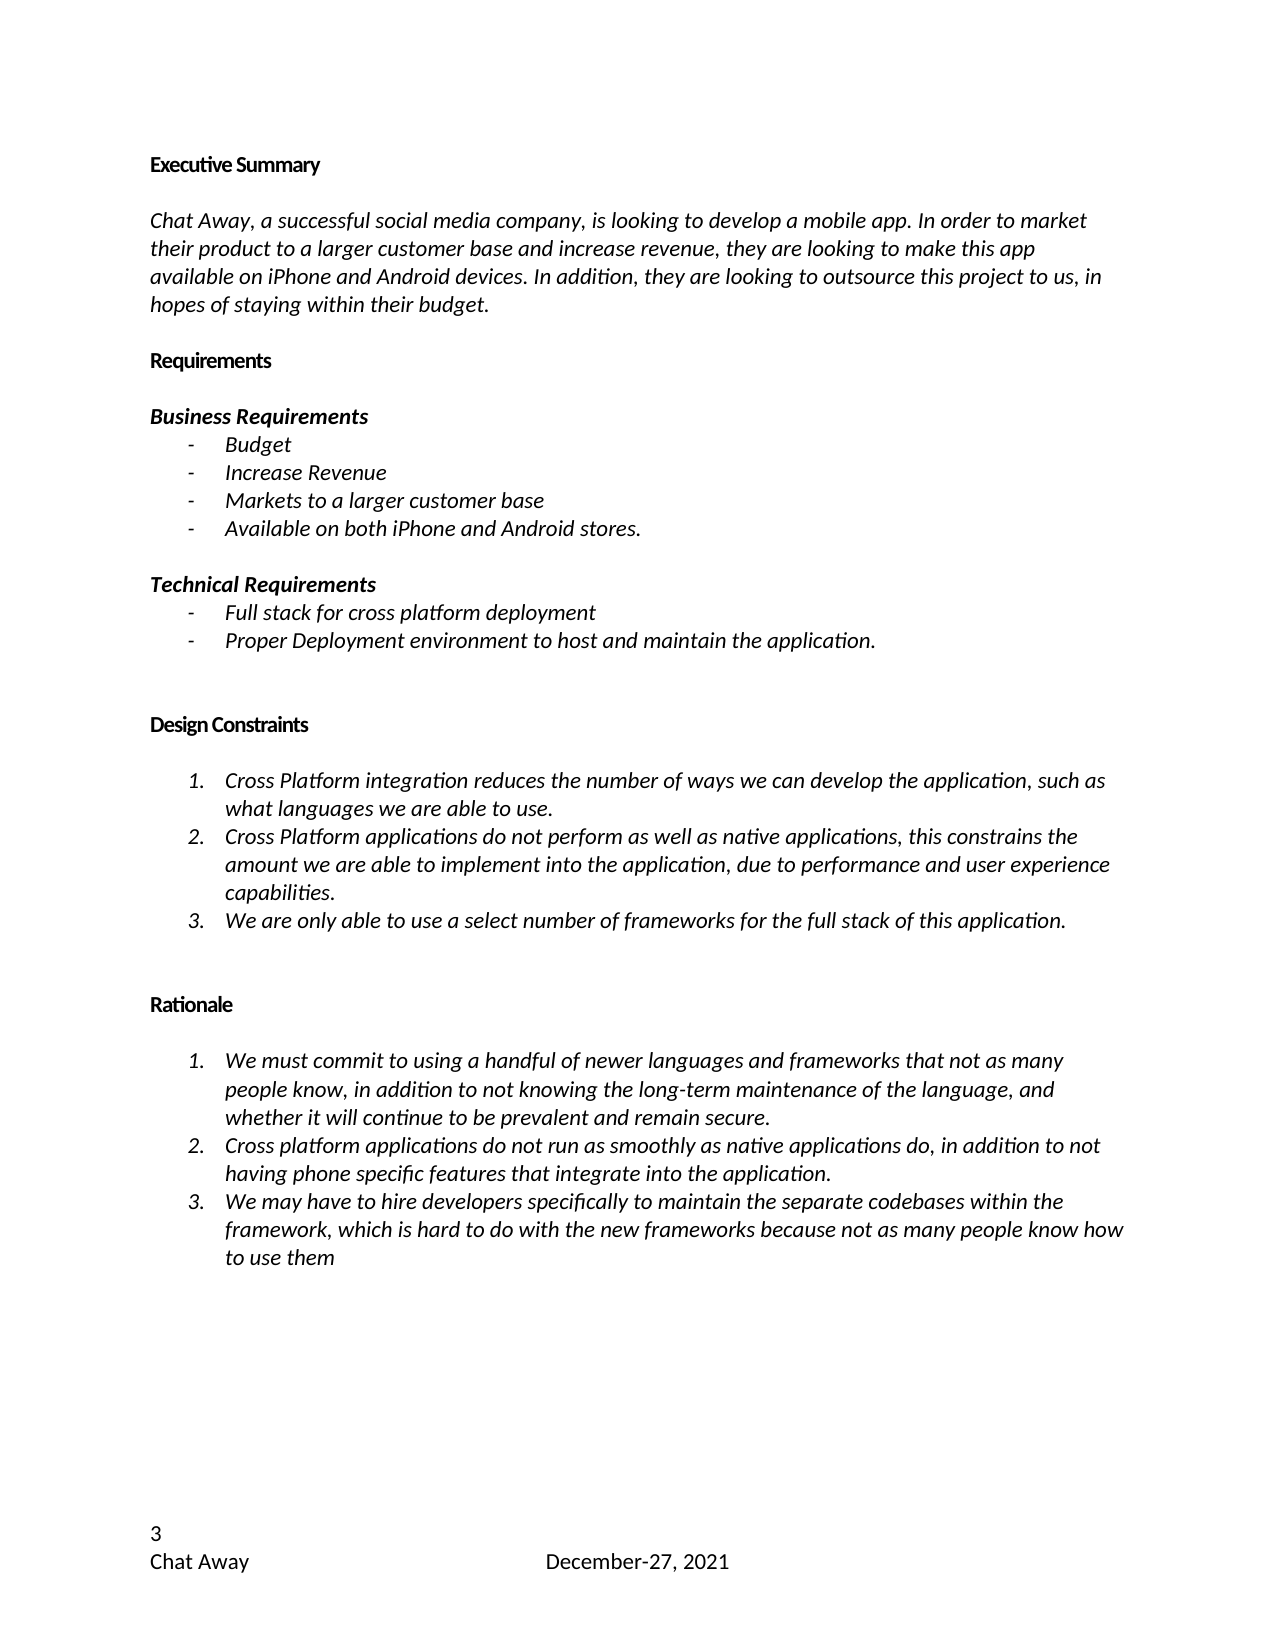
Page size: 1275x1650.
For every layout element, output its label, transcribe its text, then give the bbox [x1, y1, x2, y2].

text Chat Away, a successful social media company, is looking to develop a mobile app. In order to market their product to a larger customer base and increase revenue, they are looking to make this app available on iPhone and Android devices. In addition, they are looking to outsource this project to us, in hopes of staying within their budget. [150, 206, 1125, 318]
subtitle Design Constraints [150, 710, 1125, 738]
list Cross Platform applications do not perform as well as native applications, this constrains the amount we are able to implement into the application, due to performance and user experience capabilities. [187, 822, 1125, 907]
list Budget [187, 430, 1125, 458]
list We are only able to use a select number of frameworks for the full stack of this application. [187, 907, 1125, 934]
list Proper Deployment environment to host and maintain the application. [187, 626, 1125, 654]
text Business Requirements [150, 402, 1125, 430]
subtitle Requirements [150, 346, 1125, 374]
list Increase Revenue [187, 458, 1125, 486]
list Cross platform applications do not run as smoothly as native applications do, in addition to not having phone specific features that integrate into the application. [187, 1131, 1125, 1187]
text Technical Requirements [150, 570, 1125, 598]
subtitle Executive Summary [150, 150, 1125, 178]
list Markets to a larger customer base [187, 486, 1125, 514]
subtitle Rationale [150, 991, 1125, 1019]
list Available on both iPhone and Android stores. [187, 514, 1125, 542]
list Cross Platform integration reduces the number of ways we can develop the application, such as what languages we are able to use. [187, 766, 1125, 822]
list We must commit to using a handful of newer languages and frameworks that not as many people know, in addition to not knowing the long-term maintenance of the language, and whether it will continue to be prevalent and remain secure. [187, 1047, 1125, 1131]
list Full stack for cross platform deployment [187, 598, 1125, 626]
list We may have to hire developers specifically to maintain the separate codebases within the framework, which is hard to do with the new frameworks because not as many people know how to use them [187, 1187, 1125, 1271]
